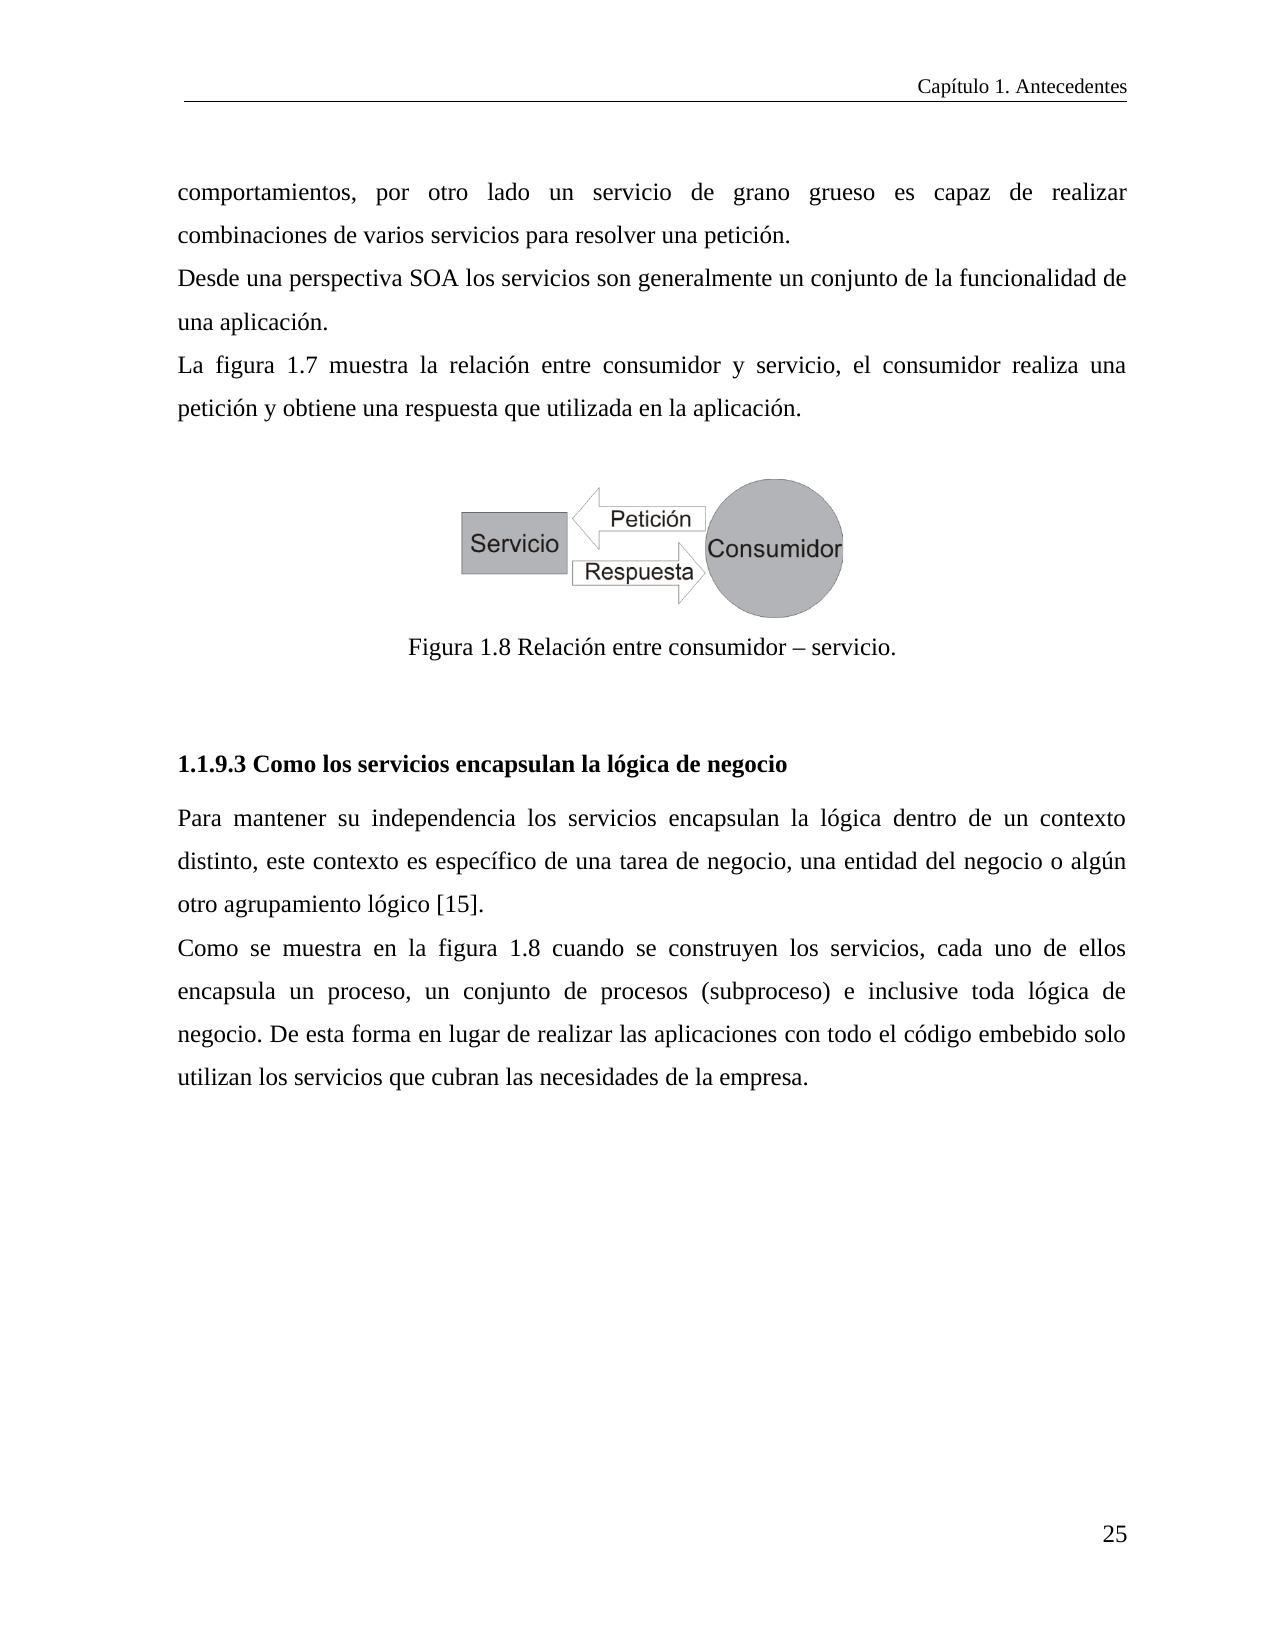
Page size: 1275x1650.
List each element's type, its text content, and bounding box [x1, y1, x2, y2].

picture [461, 479, 844, 618]
text Desde una perspectiva SOA los servicios son generalmente un conjunto de la funcionalidad de una aplicación. [177, 263, 1127, 335]
text Para mantener su independencia los servicios encapsulan la lógica dentro de un contexto distinto, este contexto es específico de una tarea de negocio, una entidad del negocio o algún otro agrupamiento lógico [15]. [177, 803, 1127, 918]
subtitle 1.1.9.3 Como los servicios encapsulan la lógica de negocio [177, 749, 1127, 778]
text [177, 177, 1127, 249]
text Como se muestra en la figura 1.8 cuando se construyen los servicios, cada uno de ellos encapsula un proceso, un conjunto de procesos (subproceso) e inclusive toda lógica de negocio. De esta forma en lugar de realizar las aplicaciones con todo el código embebido solo utilizan los servicios que cubran las necesidades de la empresa. [177, 933, 1127, 1091]
text Figura 1.8 Relación entre consumidor – servicio. [177, 632, 1127, 661]
text La figura 1.7 muestra la relación entre consumidor y servicio, el consumidor realiza una petición y obtiene una respuesta que utilizada en la aplicación. [177, 350, 1127, 422]
